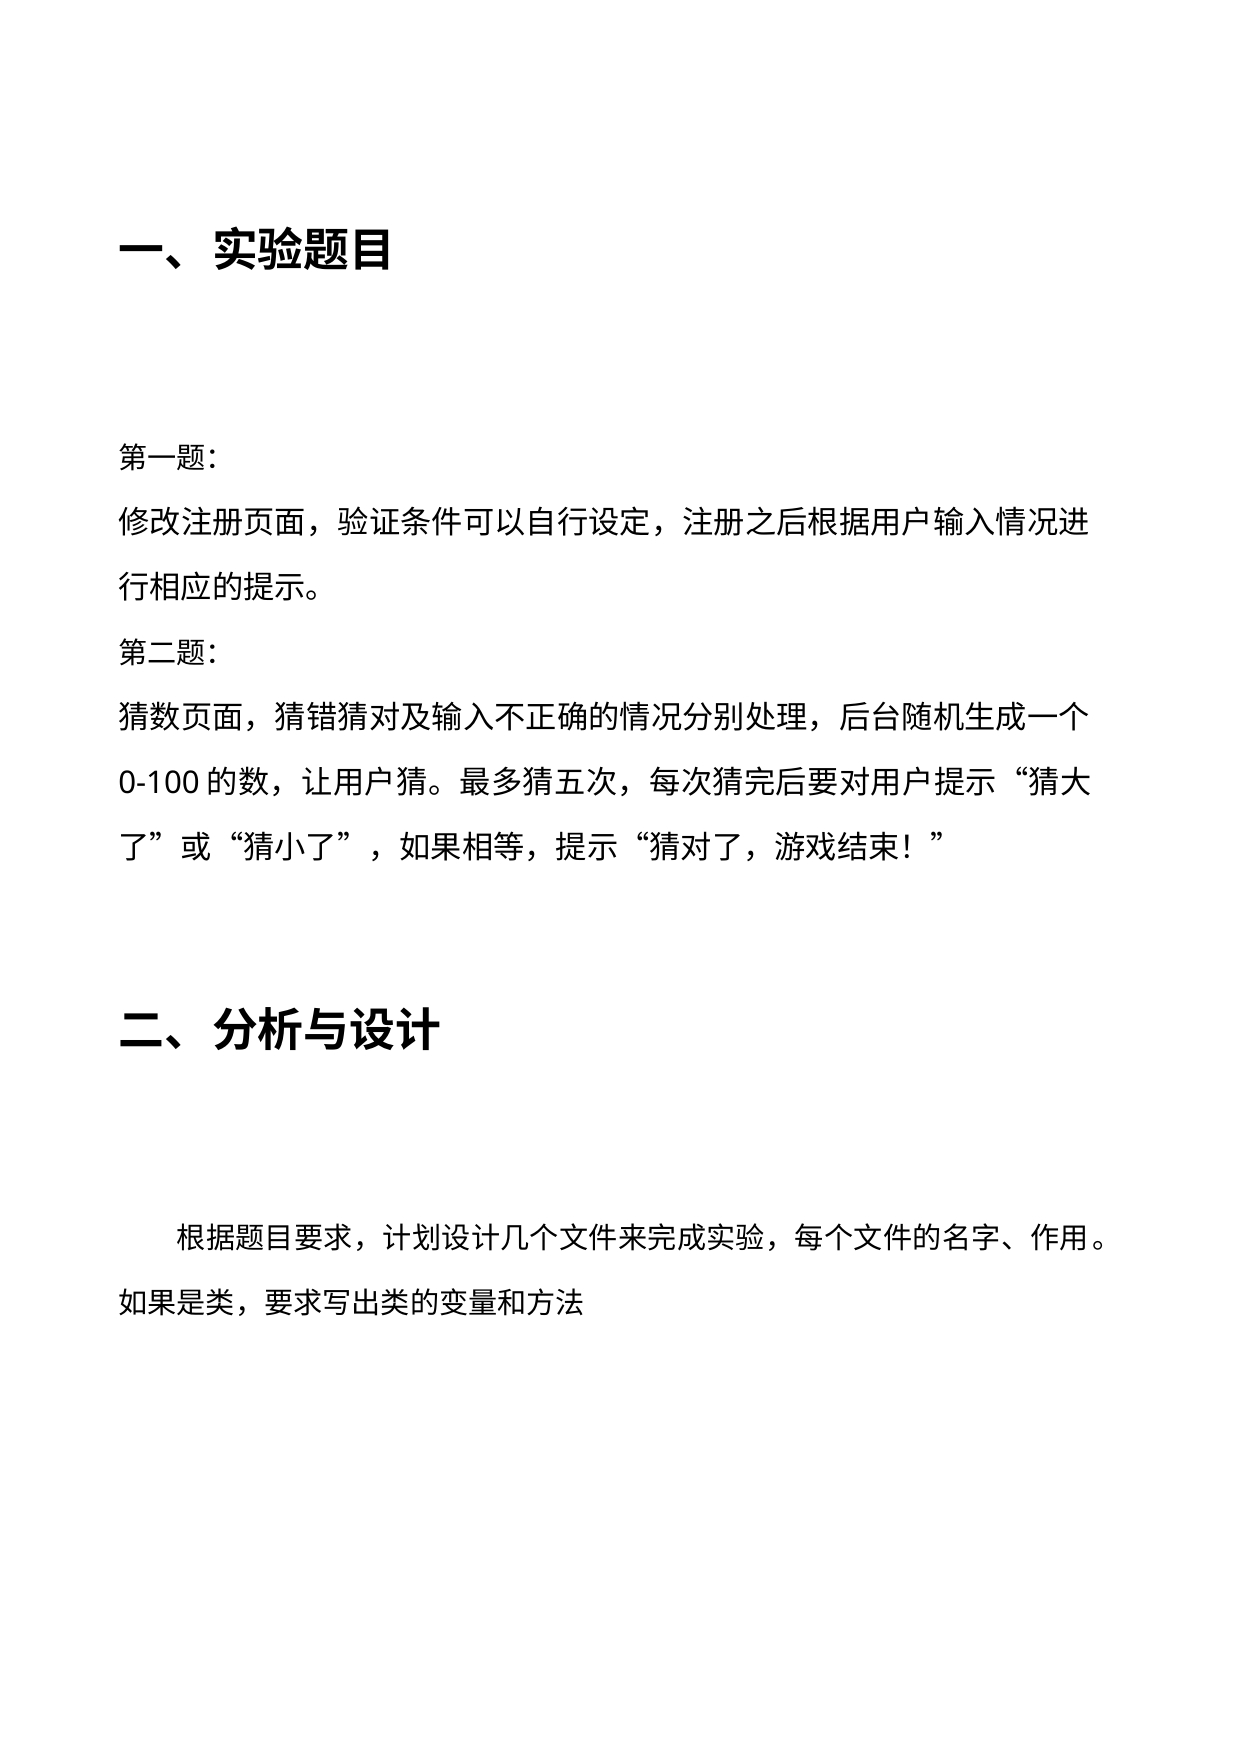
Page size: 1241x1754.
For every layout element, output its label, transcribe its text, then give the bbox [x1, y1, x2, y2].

text 第二题： [118, 618, 1093, 683]
text 第一题： [118, 423, 1093, 488]
subtitle 实验题目 [118, 197, 1093, 295]
text 猜数页面，猜错猜对及输入不正确的情况分别处理，后台随机生成一个0-100的数，让用户猜。最多猜五次，每次猜完后要对用户提示“猜大了”或“猜小了”，如果相等，提示“猜对了，游戏结束！” [118, 683, 1093, 878]
list 根据题目要求，计划设计几个文件来完成实验，每个文件的名字、作用。如果是类，要求写出类的变量和方法 [118, 1204, 1093, 1334]
text 修改注册页面，验证条件可以自行设定，注册之后根据用户输入情况进行相应的提示。 [118, 488, 1093, 618]
subtitle 分析与设计 [118, 978, 1093, 1076]
